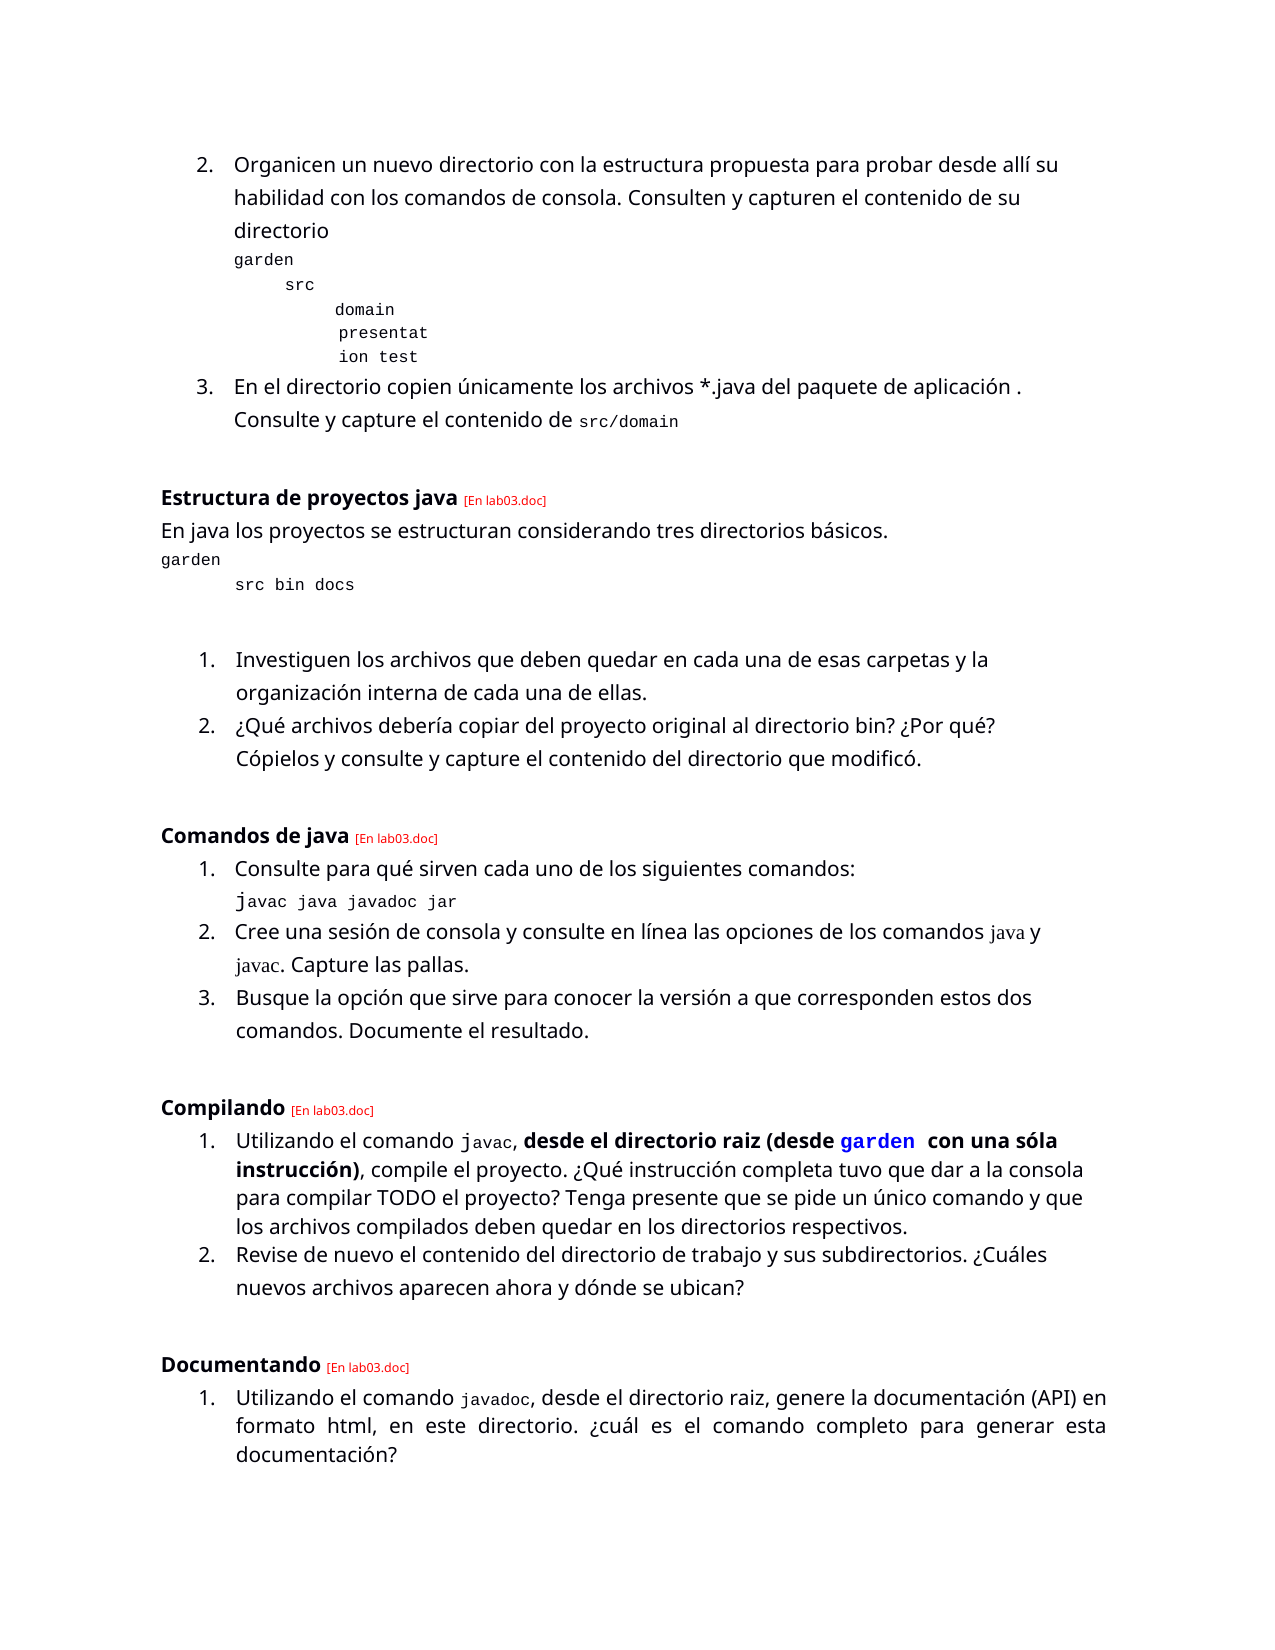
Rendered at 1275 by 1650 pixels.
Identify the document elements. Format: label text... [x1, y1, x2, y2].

list Organicen un nuevo directorio con la estructura propuesta para probar desde allí su habilidad con los comandos de consola. Consulten y capturen el contenido de su directorio [196, 150, 1091, 244]
text Documentando [En lab03.doc] [161, 1350, 1125, 1379]
text src bin docs [234, 577, 1125, 596]
text javac. Capture las pallas. [236, 951, 1125, 979]
text garden [161, 552, 1125, 570]
list Revise de nuevo el contenido del directorio de trabajo y sus subdirectorios. ¿Cuáles nuevos archivos aparecen ahora y dónde se ubican? [198, 1240, 1086, 1302]
text garden [234, 251, 1125, 270]
text domain presentation test [334, 301, 436, 367]
text Comandos de java [En lab03.doc] [161, 821, 1125, 849]
text Estructura de proyectos java [En lab03.doc] [161, 483, 1125, 512]
list Busque la opción que sirve para conocer la versión a que corresponden estos dos comandos. Documente el resultado. [198, 983, 1071, 1045]
list ¿Qué archivos debería copiar del proyecto original al directorio bin? ¿Por qué? Cópielos y consulte y capture el contenido del directorio que modificó. [198, 711, 1027, 772]
list Investiguen los archivos que deben quedar en cada una de esas carpetas y la organización interna de cada una de ellas. [198, 645, 1025, 707]
list Utilizando el comando javadoc, desde el directorio raiz, genere la documentación (API) en formato html, en este directorio. ¿cuál es el comando completo para generar esta documentación? [198, 1383, 1107, 1468]
text Consulte y capture el contenido de src/domain [234, 405, 1125, 433]
text src [284, 276, 1125, 295]
list En el directorio copien únicamente los archivos *.java del paquete de aplicación . [196, 372, 1125, 400]
list Utilizando el comando javac, desde el directorio raiz (desde garden con una sóla instrucción), compile el proyecto. ¿Qué instrucción completa tuvo que dar a la consola para compilar TODO el proyecto? Tenga presente que se pide un único comando y que los archivos compilados deben quedar en los directorios respectivos. [198, 1126, 1110, 1240]
list Consulte para qué sirven cada uno de los siguientes comandos: [198, 854, 1125, 882]
text En java los proyectos se estructuran considerando tres directorios básicos. [161, 516, 1125, 544]
text javac java javadoc jar [234, 890, 1125, 914]
list Cree una sesión de consola y consulte en línea las opciones de los comandos java y [198, 917, 1125, 946]
text Compilando [En lab03.doc] [161, 1093, 1125, 1122]
